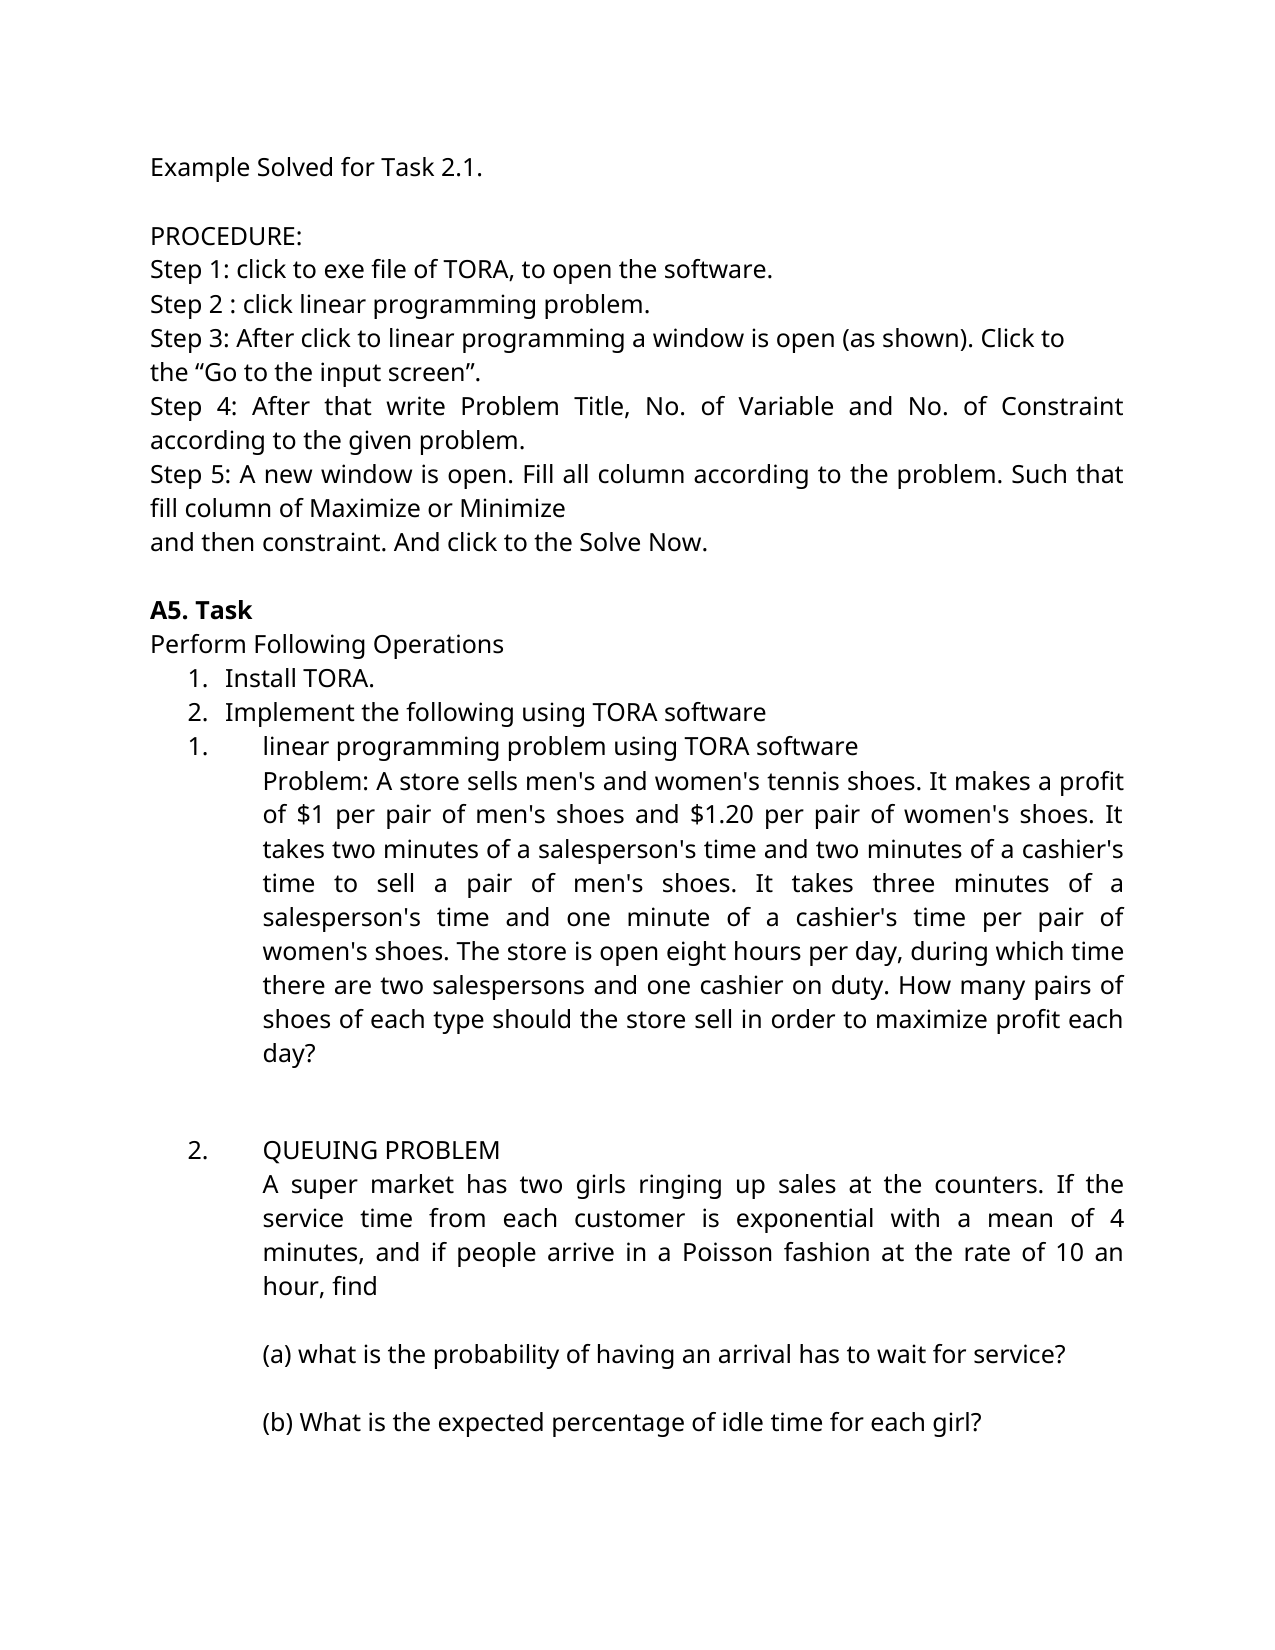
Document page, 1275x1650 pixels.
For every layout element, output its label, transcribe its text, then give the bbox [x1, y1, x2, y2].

text Step 1: click to exe file of TORA, to open the software. [150, 252, 1125, 286]
text Example Solved for Task 2.1. [150, 150, 1125, 184]
text Step 3: After click to linear programming a window is open (as shown). Click to [150, 320, 1125, 354]
text Step 4: After that write Problem Title, No. of Variable and No. of Constraint according to the given problem. [150, 388, 1125, 457]
list linear programming problem using TORA software [187, 729, 1125, 763]
text A5. Task [150, 593, 1125, 627]
text Perform Following Operations [150, 627, 1125, 661]
list Install TORA. [187, 661, 1125, 695]
text Step 5: A new window is open. Fill all column according to the problem. Such that fill column of Maximize or Minimize [150, 457, 1125, 525]
text and then constraint. And click to the Solve Now. [150, 525, 1125, 559]
list Implement the following using TORA software [187, 695, 1125, 729]
text PROCEDURE: [150, 218, 1125, 252]
text the “Go to the input screen”. [150, 354, 1125, 388]
text Step 2 : click linear programming problem. [150, 286, 1125, 320]
text Problem: A store sells men's and women's tennis shoes. It makes a profit of $1 per pair of men's shoes and $1.20 per pair of women's shoes. It takes two minutes of a salesperson's time and two minutes of a cashier's time to sell a pair of men's shoes. It takes three minutes of a salesperson's time and one minute of a cashier's time per pair of women's shoes. The store is open eight hours per day, during which time there are two salespersons and one cashier on duty. How many pairs of shoes of each type should the store sell in order to maximize profit each day? [262, 763, 1125, 1098]
list QUEUING PROBLEM [187, 1132, 1125, 1167]
list (b) What is the expected percentage of idle time for each girl? [262, 1405, 1125, 1439]
list (a) what is the probability of having an arrival has to wait for service? [262, 1337, 1125, 1371]
